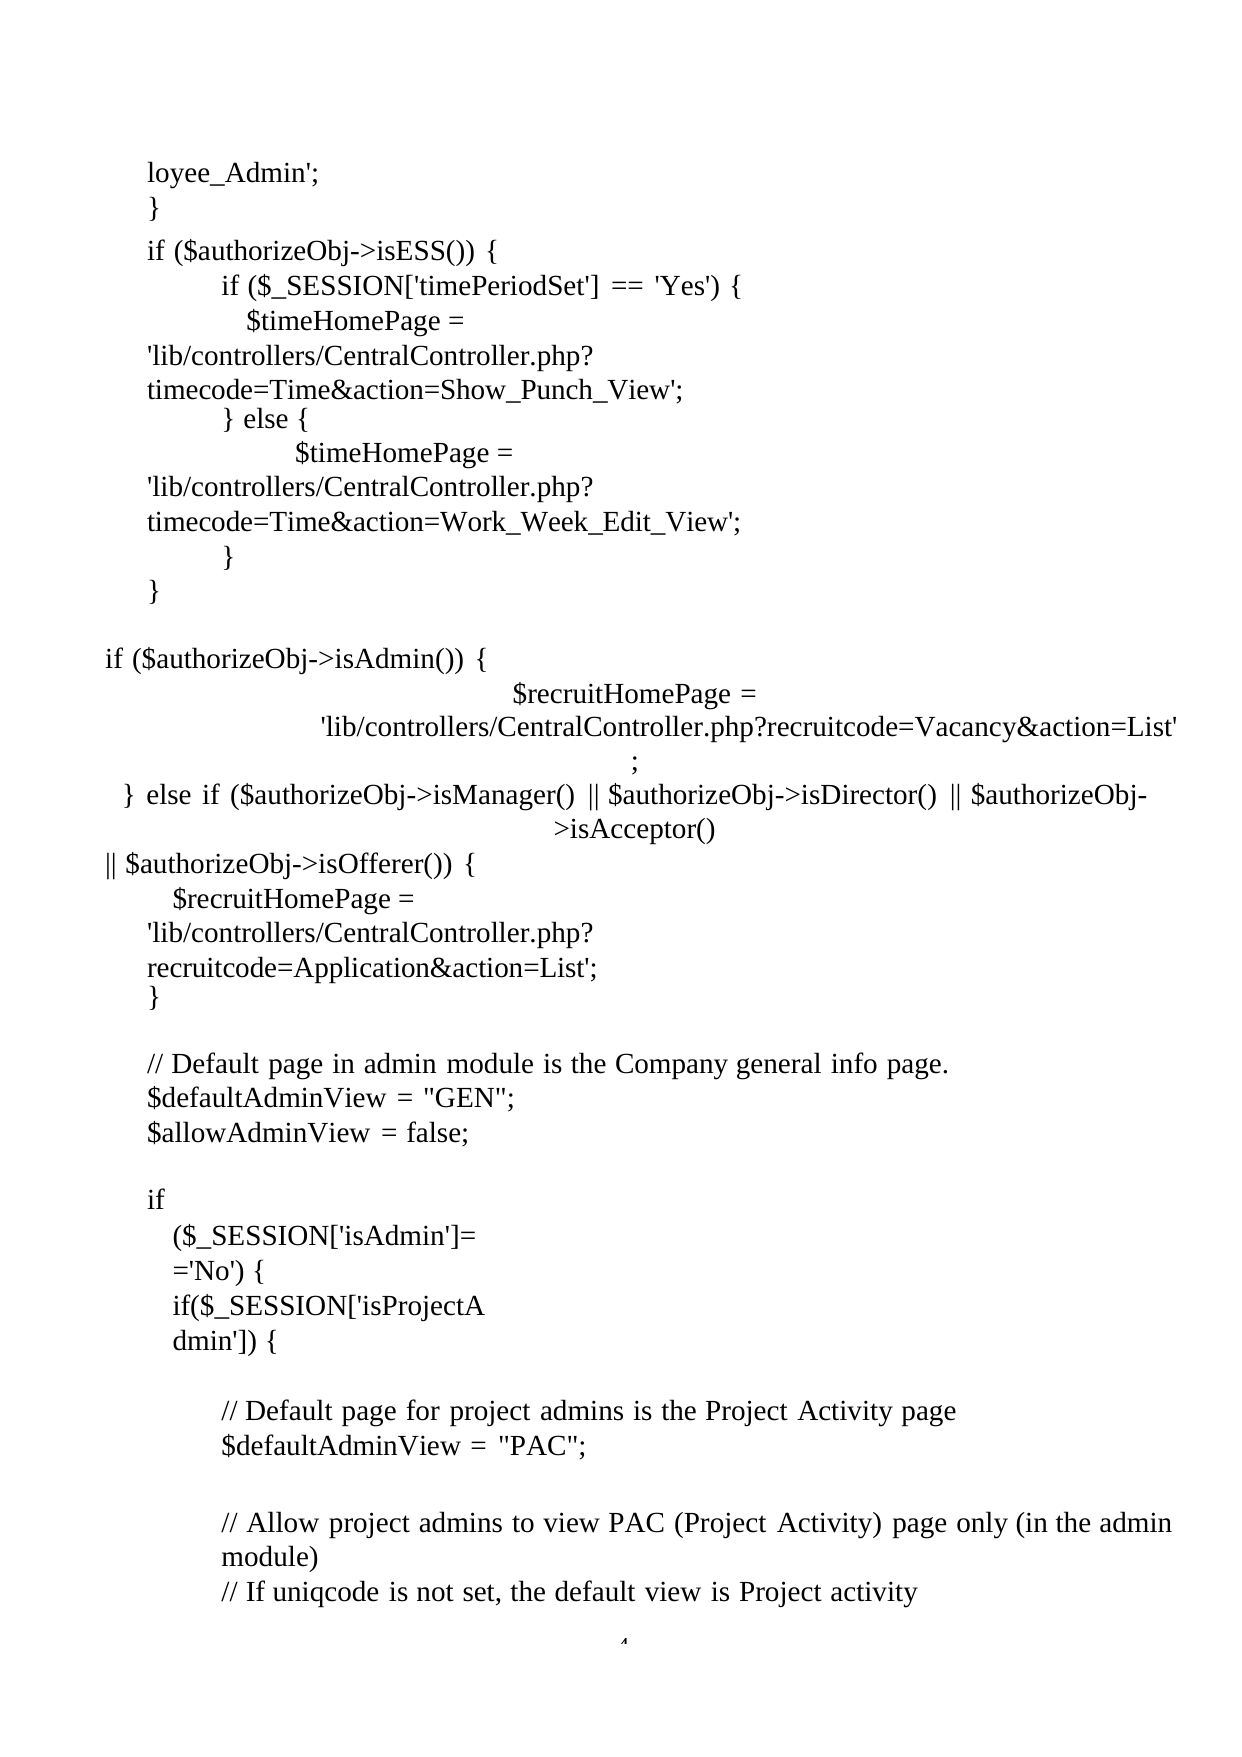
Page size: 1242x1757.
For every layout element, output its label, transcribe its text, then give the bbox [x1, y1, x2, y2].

text >isAcceptor() [87, 812, 1182, 845]
text $timeHomePage = 'lib/controllers/CentralController.php? timecode=Time&action=Show_Punch_View'; [147, 303, 905, 406]
text if ($authorizeObj->isAdmin()) { [87, 641, 507, 674]
text $defaultAdminView = "PAC"; [221, 1428, 1212, 1461]
text } [221, 539, 1212, 573]
text if [147, 1182, 1212, 1216]
text $allowAdminView = false; [147, 1115, 1212, 1149]
text } else { [221, 407, 1212, 434]
text } [147, 984, 1212, 1012]
text $defaultAdminView = "GEN"; [147, 1080, 1212, 1114]
text // Allow project admins to view PAC (Project Activity) page only (in the admin module) [221, 1505, 1212, 1572]
text loyee_Admin'; [147, 155, 1212, 189]
text || $authorizeObj->isOfferer()) { [105, 846, 1212, 879]
text ='No') { [172, 1253, 1212, 1286]
text if ($_SESSION['timePeriodSet'] == 'Yes') { [221, 268, 1212, 302]
text 'lib/controllers/CentralController.php?recruitcode=Vacancy&action=List' [295, 710, 1203, 743]
text } [147, 573, 1212, 607]
text // Default page for project admins is the Project Activity page [221, 1393, 1212, 1426]
text } [147, 190, 1212, 224]
text $recruitHomePage = [87, 676, 1182, 710]
text ($_SESSION['isAdmin']= [172, 1218, 1212, 1251]
text // If uniqcode is not set, the default view is Project activity [221, 1574, 1212, 1607]
text } else if ($authorizeObj->isManager() || $authorizeObj->isDirector() || $authorizeObj- [87, 778, 1182, 812]
text $recruitHomePage = 'lib/controllers/CentralController.php? recruitcode=Application&action=List'; [147, 881, 642, 983]
text if ($authorizeObj->isESS()) { [147, 233, 1212, 267]
text ; [77, 743, 1192, 777]
text // Default page in admin module is the Company general info page. [147, 1046, 1212, 1079]
text $timeHomePage = 'lib/controllers/CentralController.php? timecode=Time&action=Work_Week_Edit_View'; [147, 435, 905, 537]
text if($_SESSION['isProjectA dmin']) { [172, 1288, 487, 1357]
